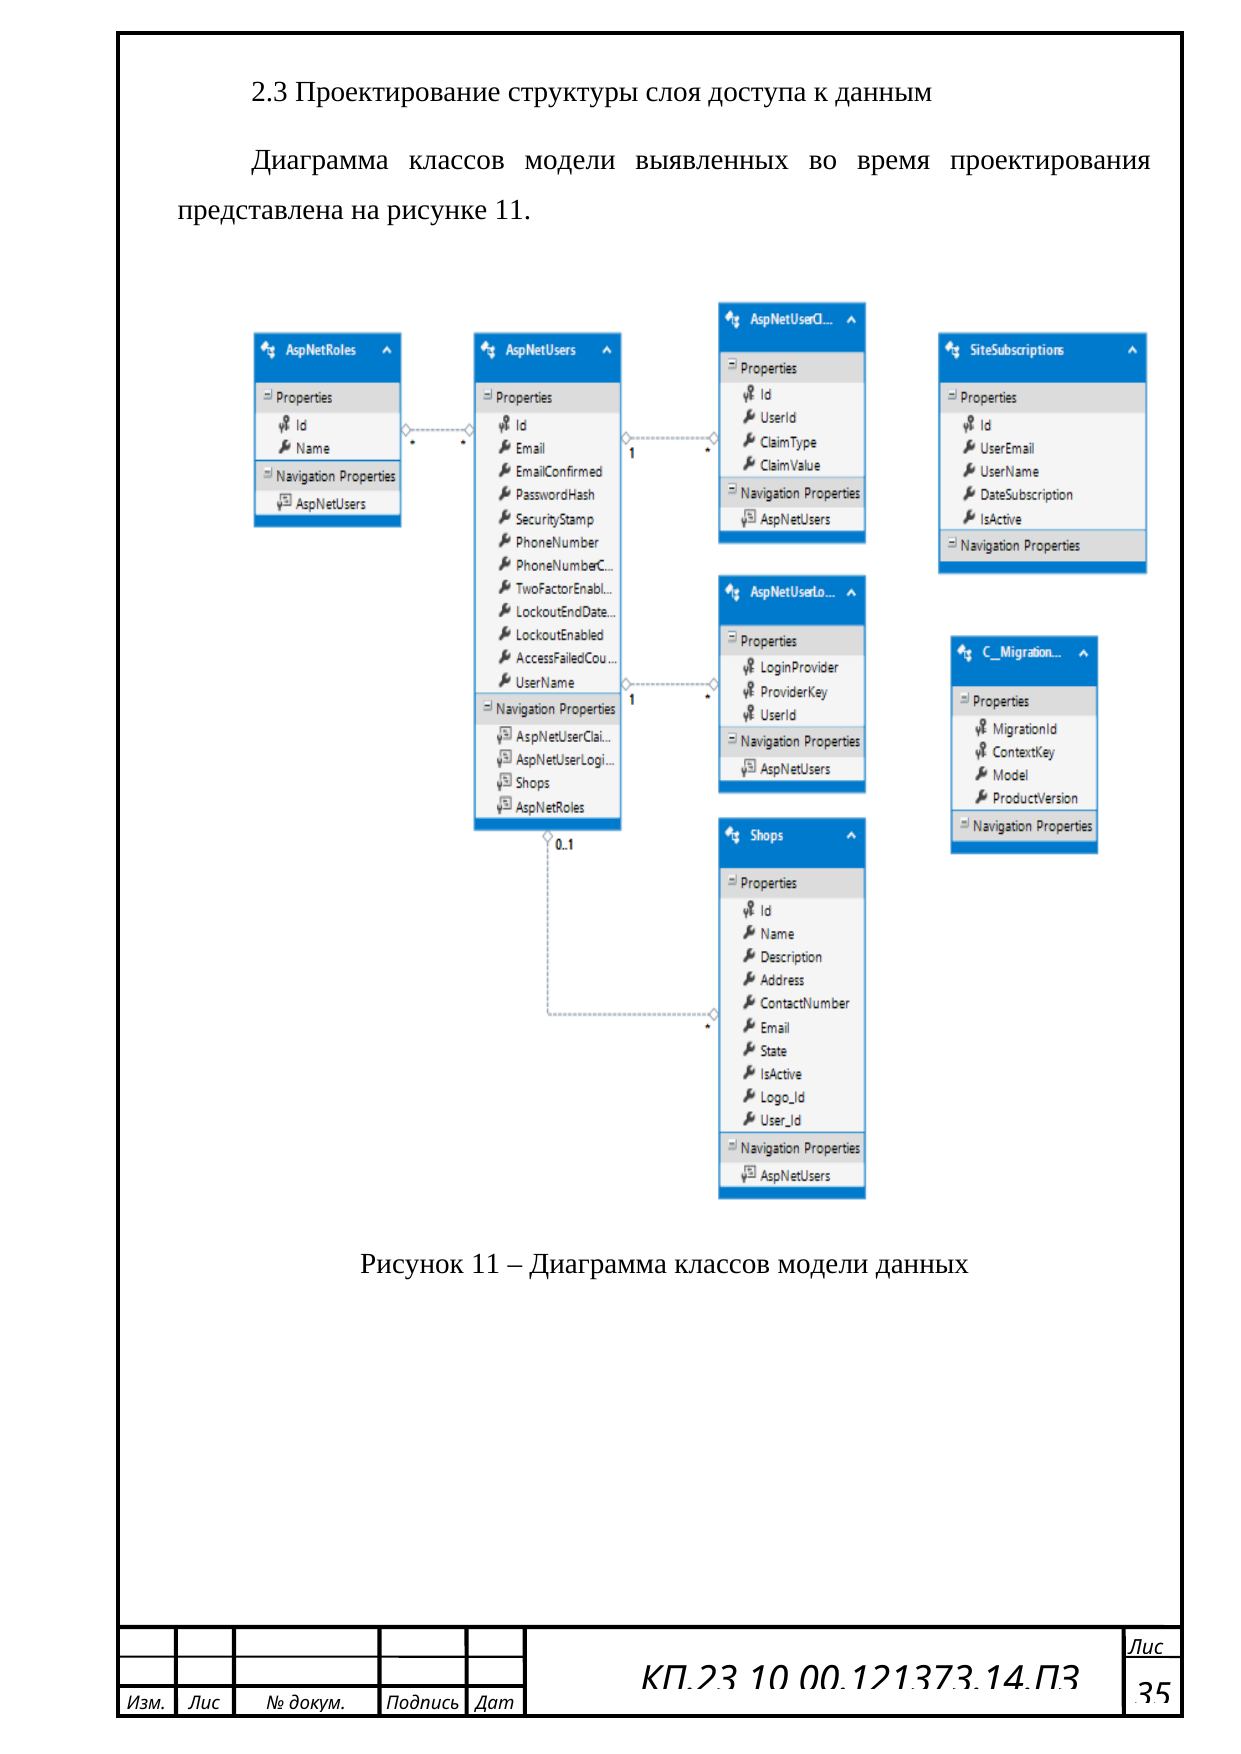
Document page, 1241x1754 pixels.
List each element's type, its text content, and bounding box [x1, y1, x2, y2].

text Диаграмма классов модели выявленных во время проектирования представлена на рисунке 11. [177, 142, 1152, 226]
text Рисунок 11 – Диаграмма классов модели данных [177, 1246, 1152, 1279]
picture [251, 292, 1158, 1212]
list 2.3 Проектирование структуры слоя доступа к данным [177, 74, 1152, 107]
